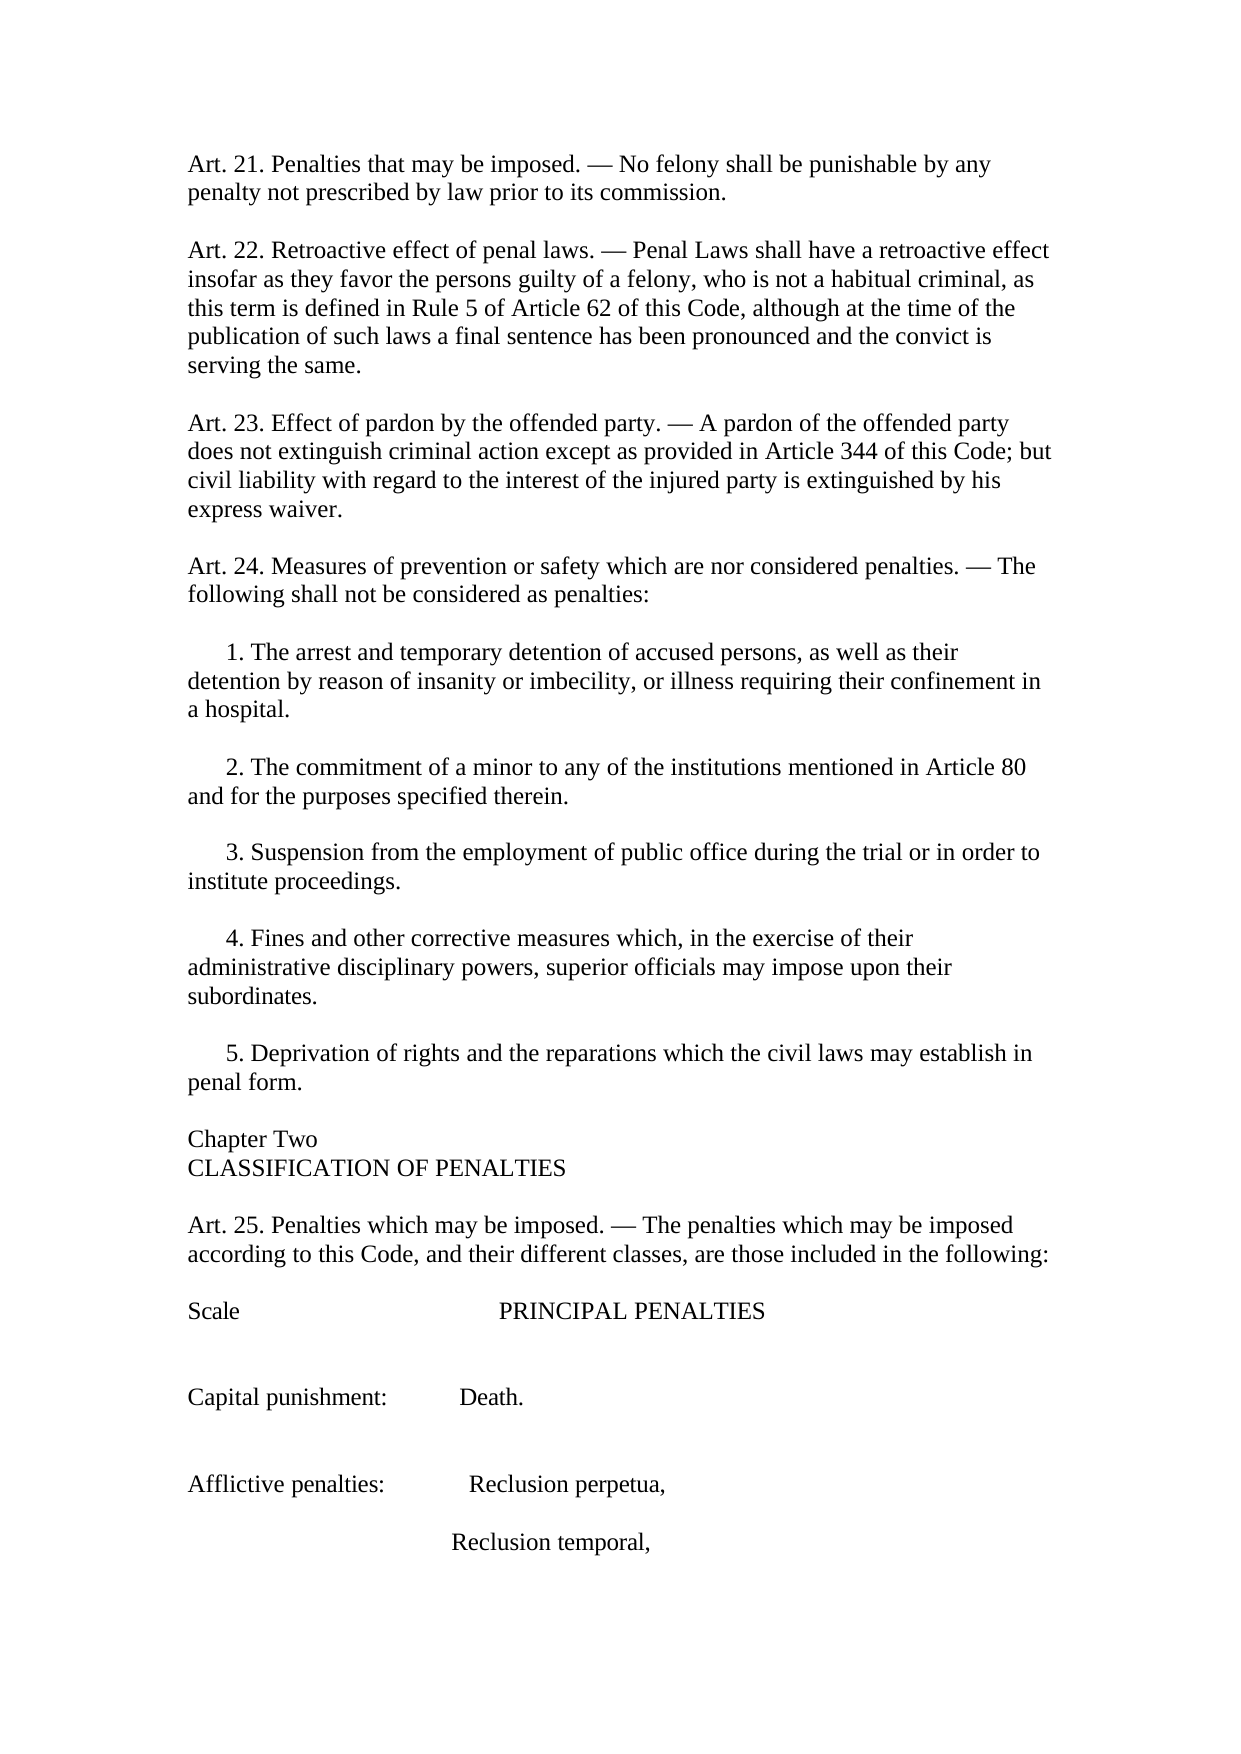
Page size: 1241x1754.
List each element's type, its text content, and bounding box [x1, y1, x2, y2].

list The arrest and temporary detention of accused persons, as well as their detention by reason of insanity or imbecility, or illness requiring their confinement in a hospital. [187, 637, 1043, 723]
list The commitment of a minor to any of the institutions mentioned in Article 80 and for the purposes specified therein. [187, 752, 1027, 809]
list Deprivation of rights and the reparations which the civil laws may establish in penal form. [187, 1038, 1034, 1096]
text Afflictive penalties: Reclusion perpetua, [187, 1469, 1065, 1498]
text Art. 21. Penalties that may be imposed. — No felony shall be punishable by any penalty not prescribed by law prior to its commission. [187, 150, 1045, 206]
list Fines and other corrective measures which, in the exercise of their administrative disciplinary powers, superior officials may impose upon their subordinates. [187, 923, 953, 1010]
text Art. 25. Penalties which may be imposed. — The penalties which may be imposed according to this Code, and their different classes, are those included in the following: [187, 1211, 1065, 1268]
text Chapter Two [187, 1124, 1065, 1153]
list Suspension from the employment of public office during the trial or in order to institute proceedings. [187, 838, 1042, 894]
text Art. 23. Effect of pardon by the offended party. — A pardon of the offended party does not extinguish criminal action except as provided in Article 344 of this Code; but civil liability with regard to the interest of the injured party is extinguished by his express waiver. [187, 408, 1053, 523]
text Art. 24. Measures of prevention or safety which are nor considered penalties. — The following shall not be considered as penalties: [187, 552, 1065, 608]
text Scale PRINCIPAL PENALTIES [187, 1296, 1065, 1325]
text Reclusion temporal, [451, 1527, 1065, 1555]
text CLASSIFICATION OF PENALTIES [187, 1153, 1065, 1182]
text Art. 22. Retroactive effect of penal laws. — Penal Laws shall have a retroactive effect insofar as they favor the persons guilty of a felony, who is not a habitual criminal, as this term is defined in Rule 5 of Article 62 of this Code, although at the time of the publication of such laws a final sentence has been pronounced and the convict is serving the same. [187, 235, 1053, 379]
text Capital punishment: Death. [187, 1382, 1065, 1411]
